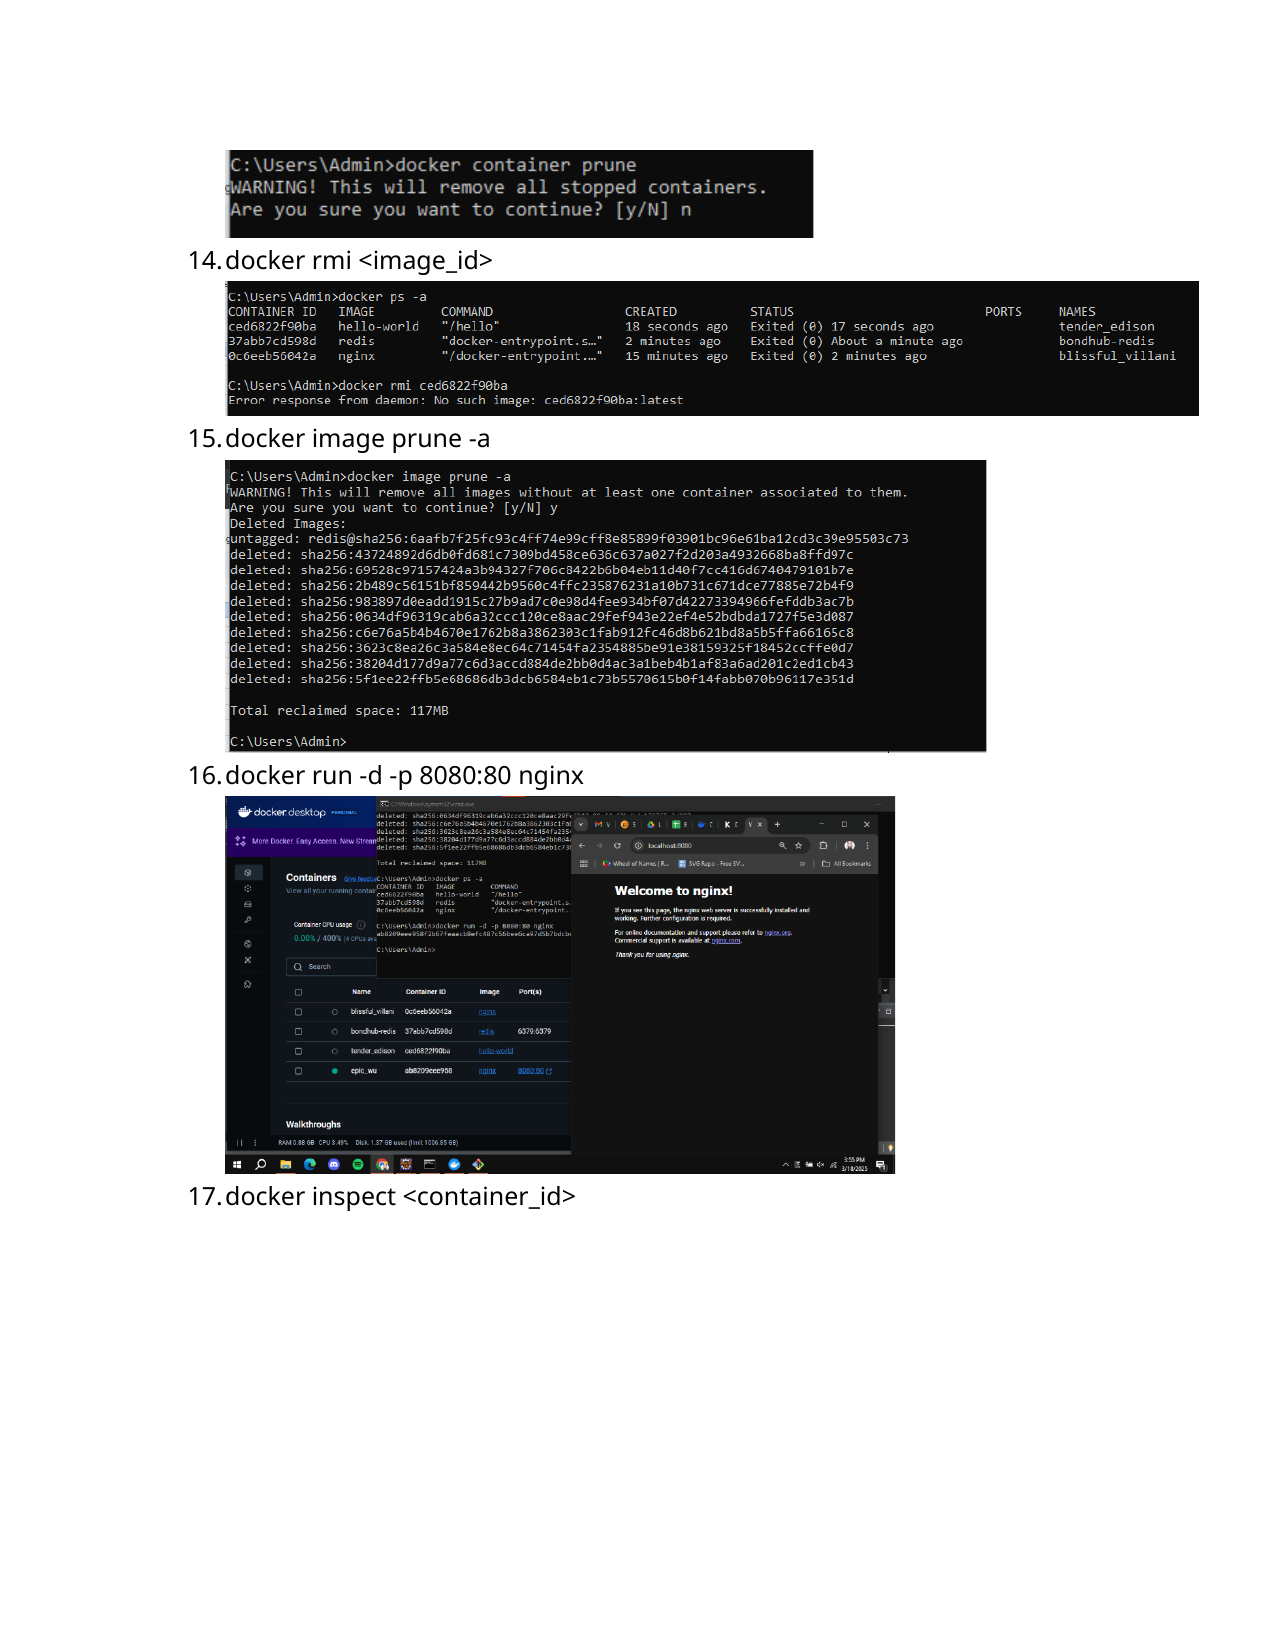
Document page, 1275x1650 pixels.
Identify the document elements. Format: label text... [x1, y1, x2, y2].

picture [225, 281, 1199, 416]
picture [225, 460, 987, 753]
list docker image prune -a [187, 421, 1125, 455]
picture [225, 796, 896, 1174]
list docker run -d -p 8080:80 nginx [187, 758, 1125, 792]
list docker rmi <image_id> [187, 242, 1125, 276]
picture [225, 150, 814, 238]
list docker inspect <container_id> [187, 1178, 1125, 1213]
